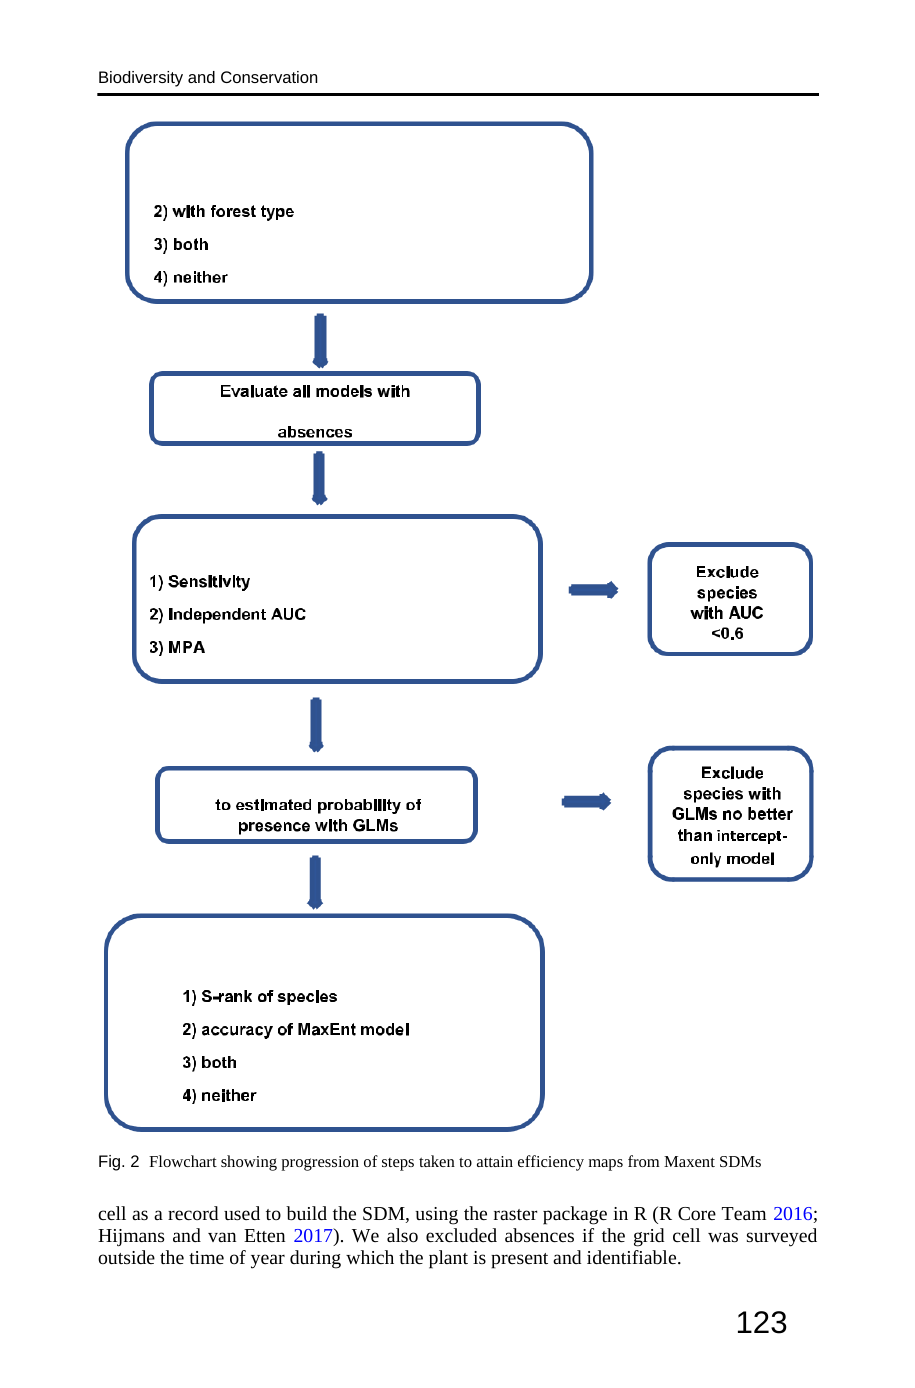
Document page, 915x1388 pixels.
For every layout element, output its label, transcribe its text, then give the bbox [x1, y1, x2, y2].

text Fig. 2 Flowchart showing progression of steps taken to attain efficiency maps from Maxent SDMs [98, 1152, 818, 1171]
text cell as a record used to build the SDM, using the raster package in R (R Core Team 2016; Hijmans and van Etten 2017). We also excluded absences if the grid cell was surveyed outside the time of year during which the plant is present and identifiable. [98, 1202, 818, 1269]
text 123 [735, 1304, 818, 1341]
picture [97, 93, 819, 1136]
text Biodiversity and Conservation [98, 67, 818, 87]
